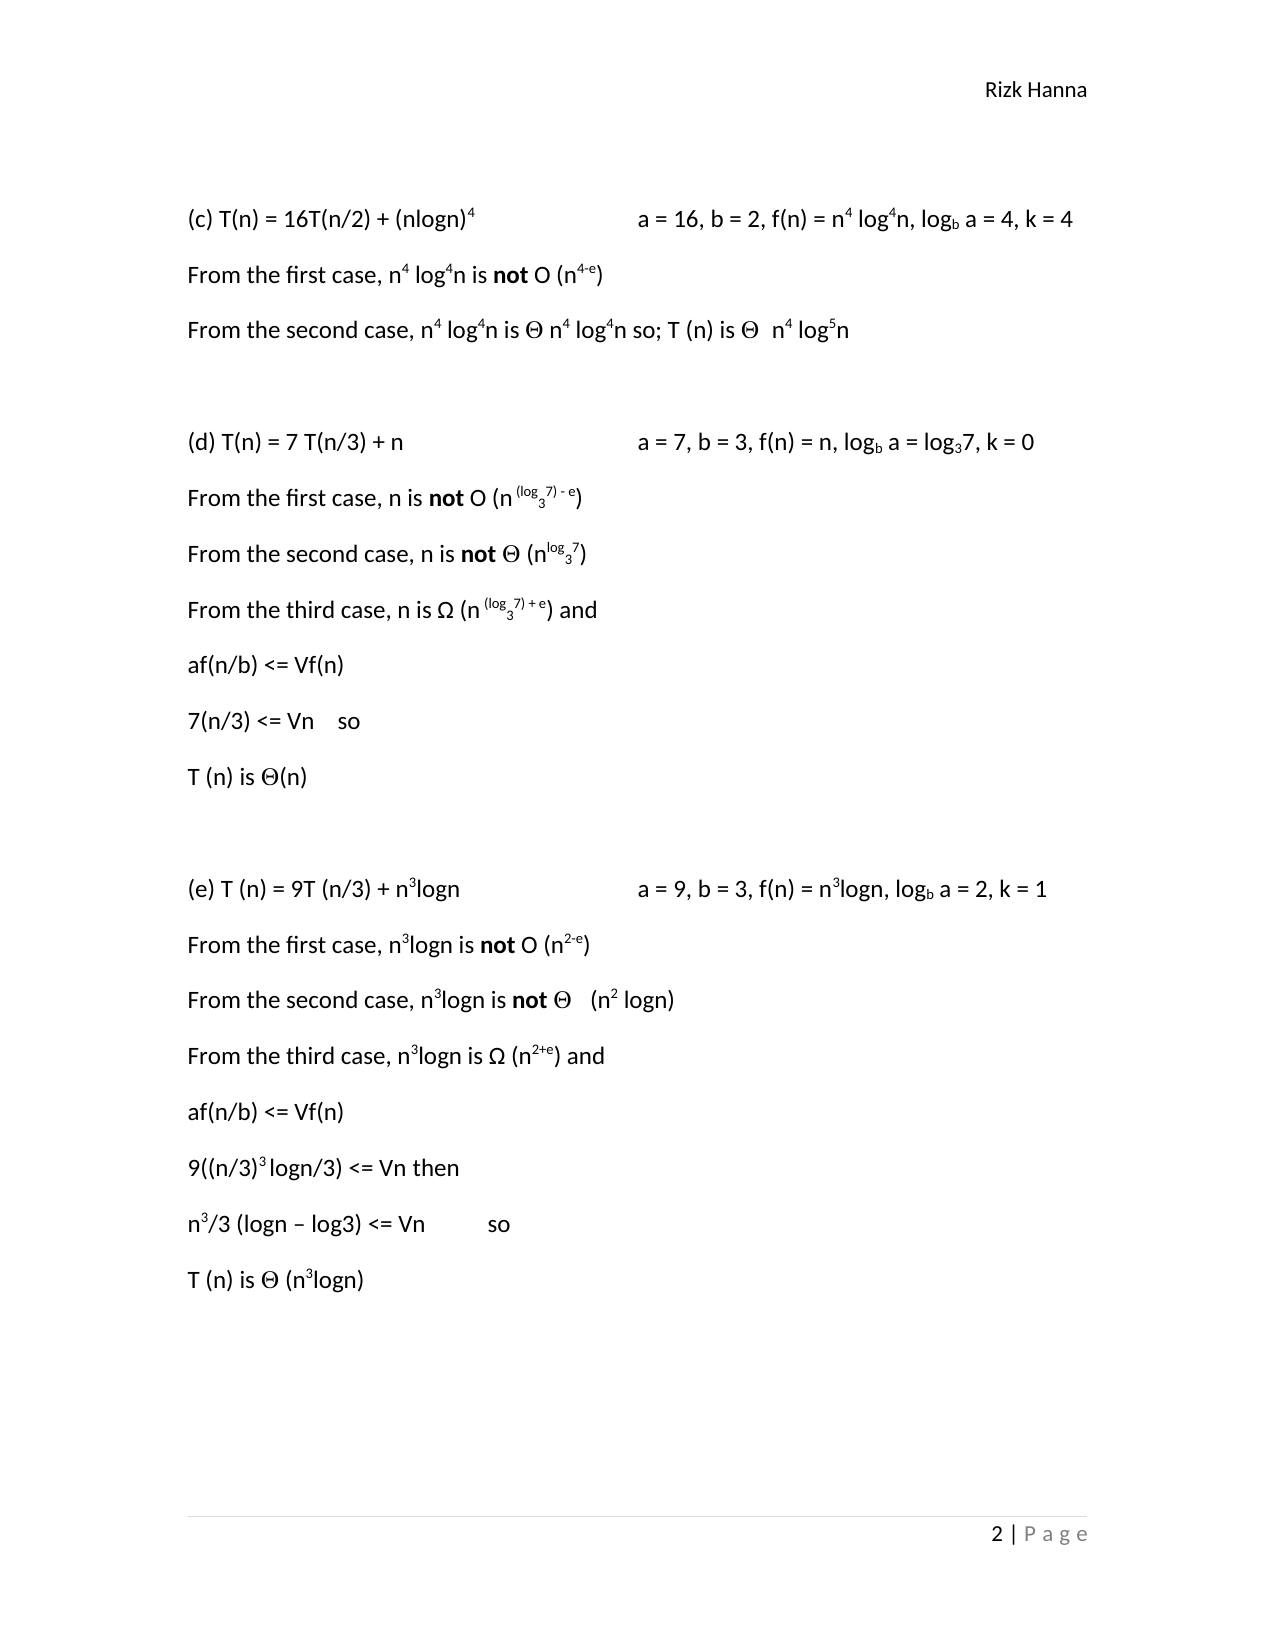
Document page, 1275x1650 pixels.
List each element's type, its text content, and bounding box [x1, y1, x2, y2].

text af(n/b) <= Vf(n) [187, 650, 1087, 680]
text (d) T(n) = 7 T(n/3) + n a = 7, b = 3, f(n) = n, logb a = log37, k = 0 [187, 426, 1087, 457]
text T (n) is (n) [187, 761, 1087, 792]
text 9((n/3)3 logn/3) <= Vn then [187, 1152, 1087, 1183]
text From the second case, n4 log4n is  n4 log4n so; T (n) is n4 log5n [187, 315, 1087, 345]
text 7(n/3) <= Vn so [187, 706, 1087, 736]
text From the first case, n3logn is not O (n2-e) [187, 929, 1087, 959]
text T (n) is  (n3logn) [187, 1264, 1087, 1294]
text From the first case, n is not O (n (log37) - e) [187, 482, 1087, 513]
text (c) T(n) = 16T(n/2) + (nlogn)4 a = 16, b = 2, f(n) = n4 log4n, logb a = 4, k = 4 [187, 203, 1087, 233]
text From the third case, n3logn is Ω (n2+e) and [187, 1041, 1087, 1071]
text n3/3 (logn – log3) <= Vn so [187, 1208, 1087, 1238]
text From the first case, n4 log4n is not O (n4-e) [187, 259, 1087, 289]
text From the third case, n is Ω (n (log37) + e) and [187, 594, 1087, 624]
text From the second case, n3logn is not  (n2 logn) [187, 985, 1087, 1015]
text af(n/b) <= Vf(n) [187, 1096, 1087, 1127]
text From the second case, n is not  (nlog37) [187, 538, 1087, 568]
text (e) T (n) = 9T (n/3) + n3logn a = 9, b = 3, f(n) = n3logn, logb a = 2, k = 1 [187, 873, 1087, 903]
